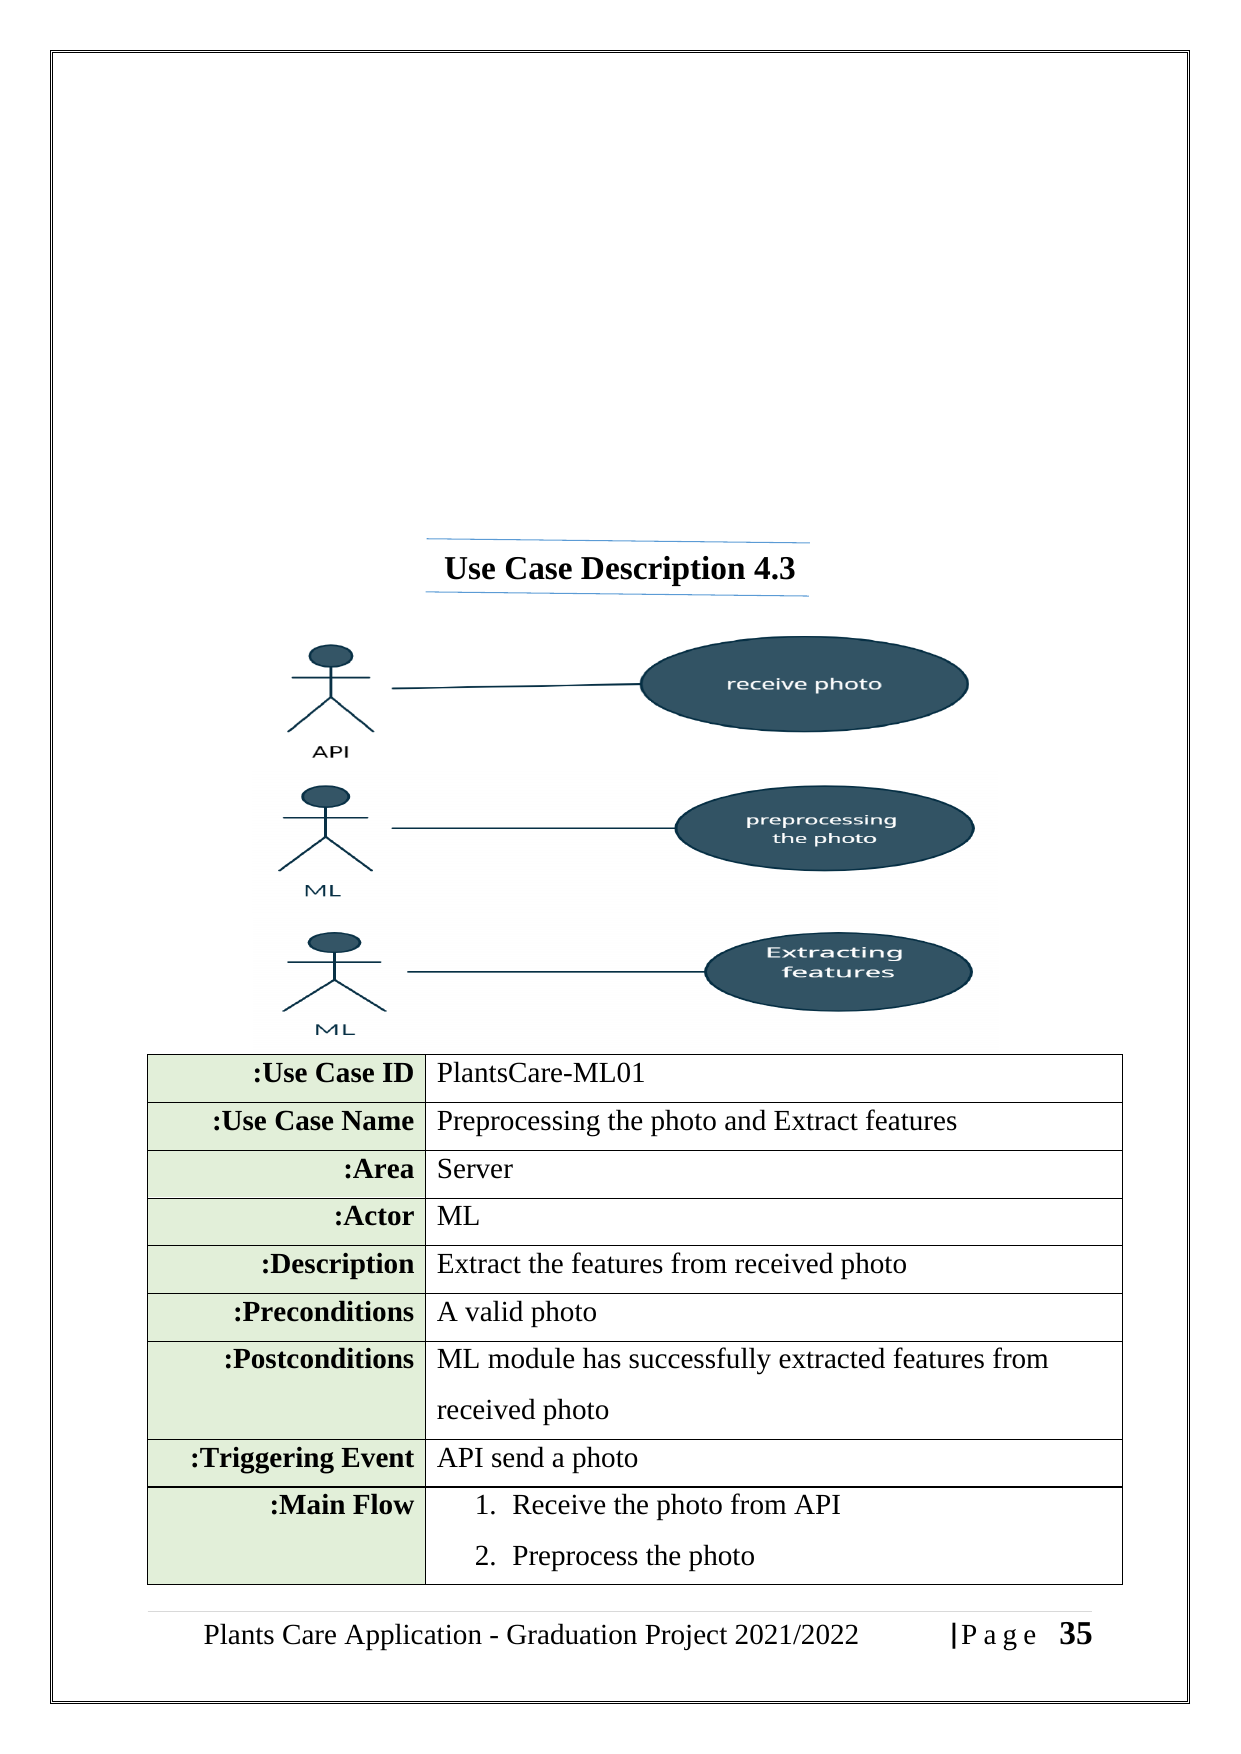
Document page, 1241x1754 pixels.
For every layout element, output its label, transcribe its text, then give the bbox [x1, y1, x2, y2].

picture [252, 917, 999, 1053]
table_header Use Case ID: [148, 1055, 425, 1102]
table_header PlantsCare-ML01 [426, 1055, 1122, 1102]
table_cell Main Flow: [148, 1488, 425, 1584]
table_cell Receive the photo from API Preprocess the photo Extract the features from the photo Return the result of the health status of the plant [426, 1488, 1122, 1584]
table_cell Area: [148, 1151, 425, 1197]
table_cell ML [426, 1199, 1122, 1245]
table_cell Description: [148, 1246, 425, 1293]
table_cell Triggering Event: [148, 1440, 425, 1486]
table_cell ML module has successfully extracted features from received photo [426, 1342, 1122, 1439]
table_cell Preprocessing the photo and Extract features [426, 1103, 1122, 1150]
table_cell Extract the features from received photo [426, 1246, 1122, 1293]
table_cell Actor: [148, 1199, 425, 1245]
table_cell Postconditions: [148, 1342, 425, 1439]
table_cell Use Case Name: [148, 1103, 425, 1150]
picture [251, 620, 998, 914]
table_cell API send a photo [426, 1440, 1122, 1486]
table_cell A valid photo [426, 1294, 1122, 1341]
table_cell Server [426, 1151, 1122, 1197]
text 4.3 Use Case Description [148, 548, 1092, 586]
table_cell Preconditions: [148, 1294, 425, 1341]
